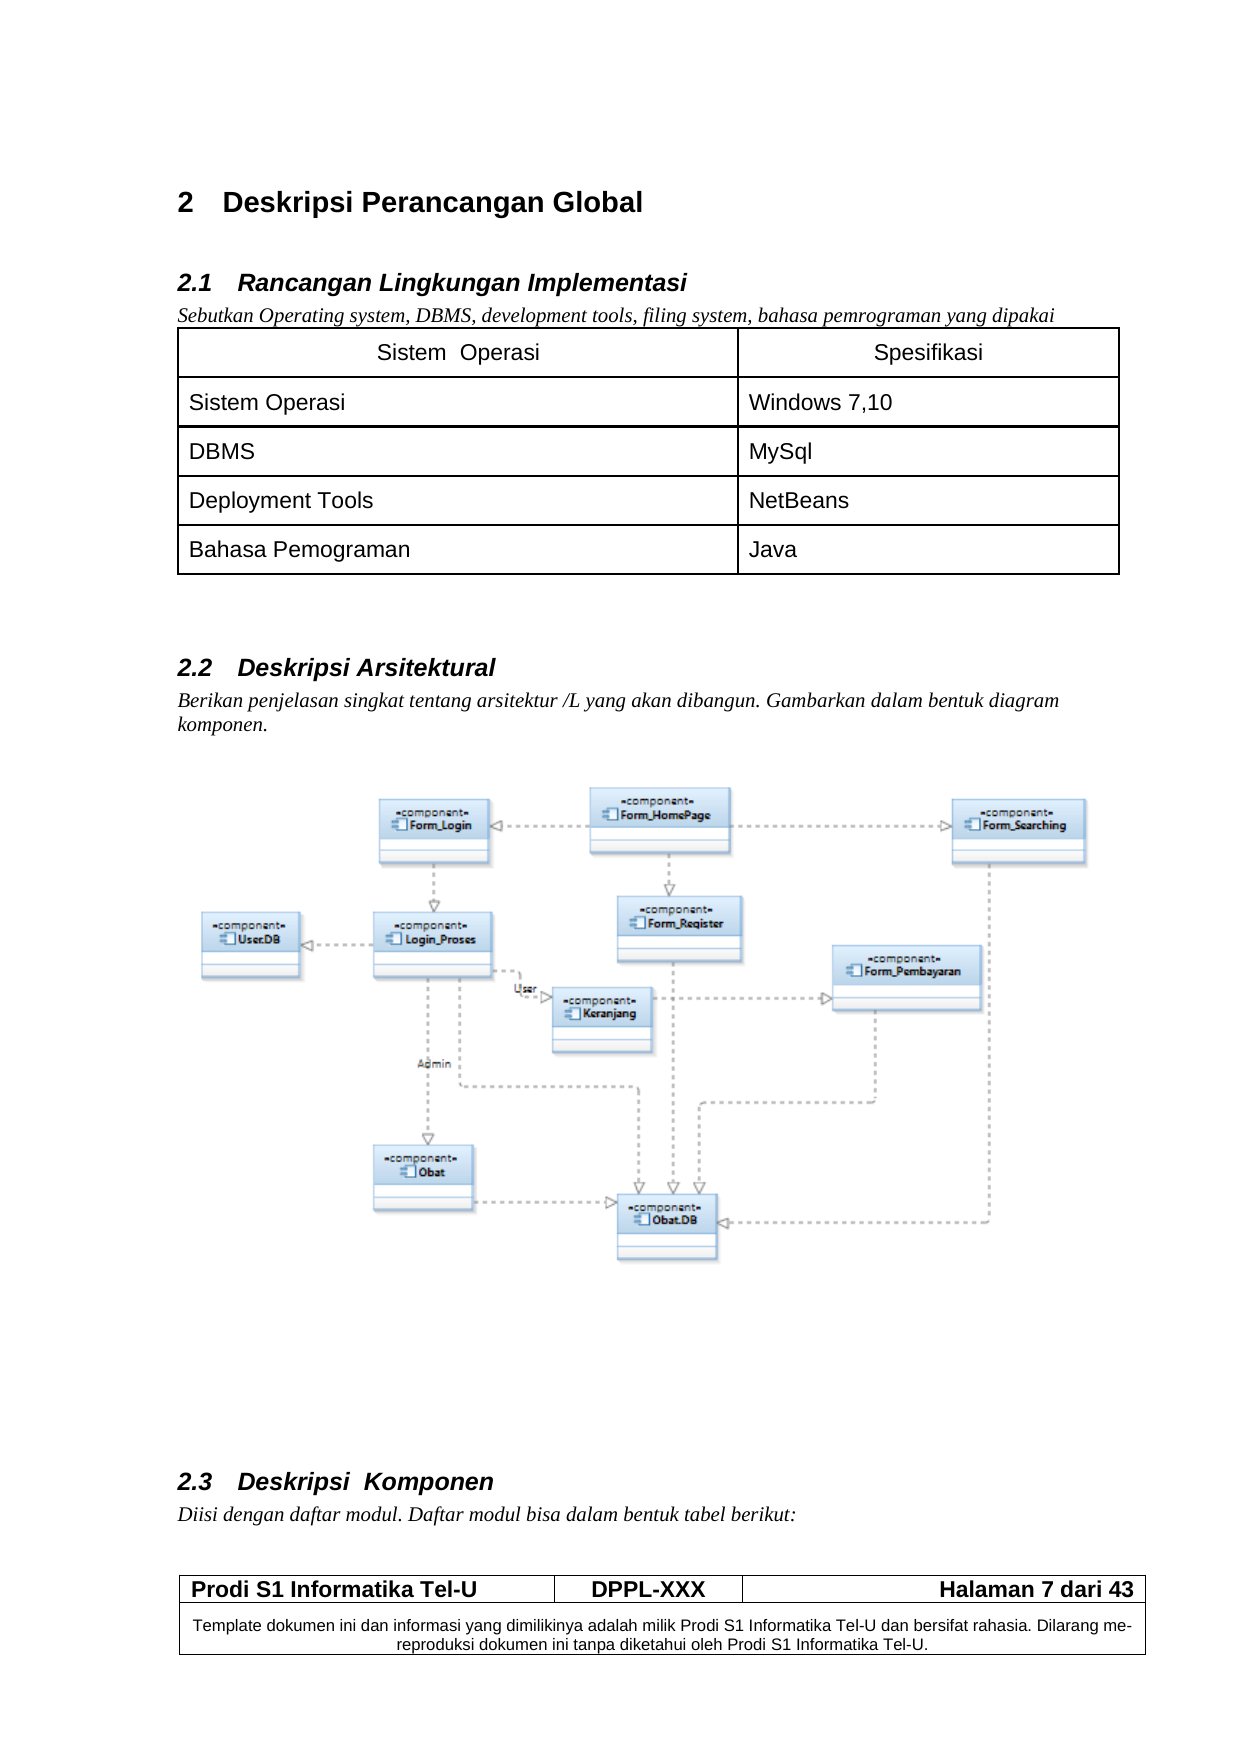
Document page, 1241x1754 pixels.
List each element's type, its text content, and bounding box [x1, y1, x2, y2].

table_cell Sistem Operasi [179, 378, 737, 425]
table_cell NetBeans [739, 477, 1118, 524]
text Sebutkan Operating system, DBMS, development tools, filing system, bahasa pemrograman yang dipakai [177, 303, 1122, 327]
table_cell Deployment Tools [179, 477, 737, 524]
table_cell Bahasa Pemograman [179, 526, 737, 573]
table_cell Java [739, 526, 1118, 573]
subtitle Deskripsi Arsitektural [177, 653, 1122, 682]
table_header Sistem Operasi [179, 329, 737, 376]
table_cell Windows 7,10 [739, 378, 1118, 425]
subtitle Rancangan Lingkungan Implementasi [177, 268, 1122, 297]
picture [177, 760, 1118, 1298]
table_header Spesifikasi [739, 329, 1118, 376]
text Diisi dengan daftar modul. Daftar modul bisa dalam bentuk tabel berikut: [177, 1502, 1122, 1526]
subtitle Deskripsi Perancangan Global [177, 185, 1122, 219]
subtitle Deskripsi Komponen [177, 1467, 1122, 1496]
table_cell DBMS [179, 428, 737, 475]
text Berikan penjelasan singkat tentang arsitektur /L yang akan dibangun. Gambarkan dalam bentuk diagram komponen. [177, 688, 1122, 736]
table_cell MySql [739, 428, 1118, 475]
